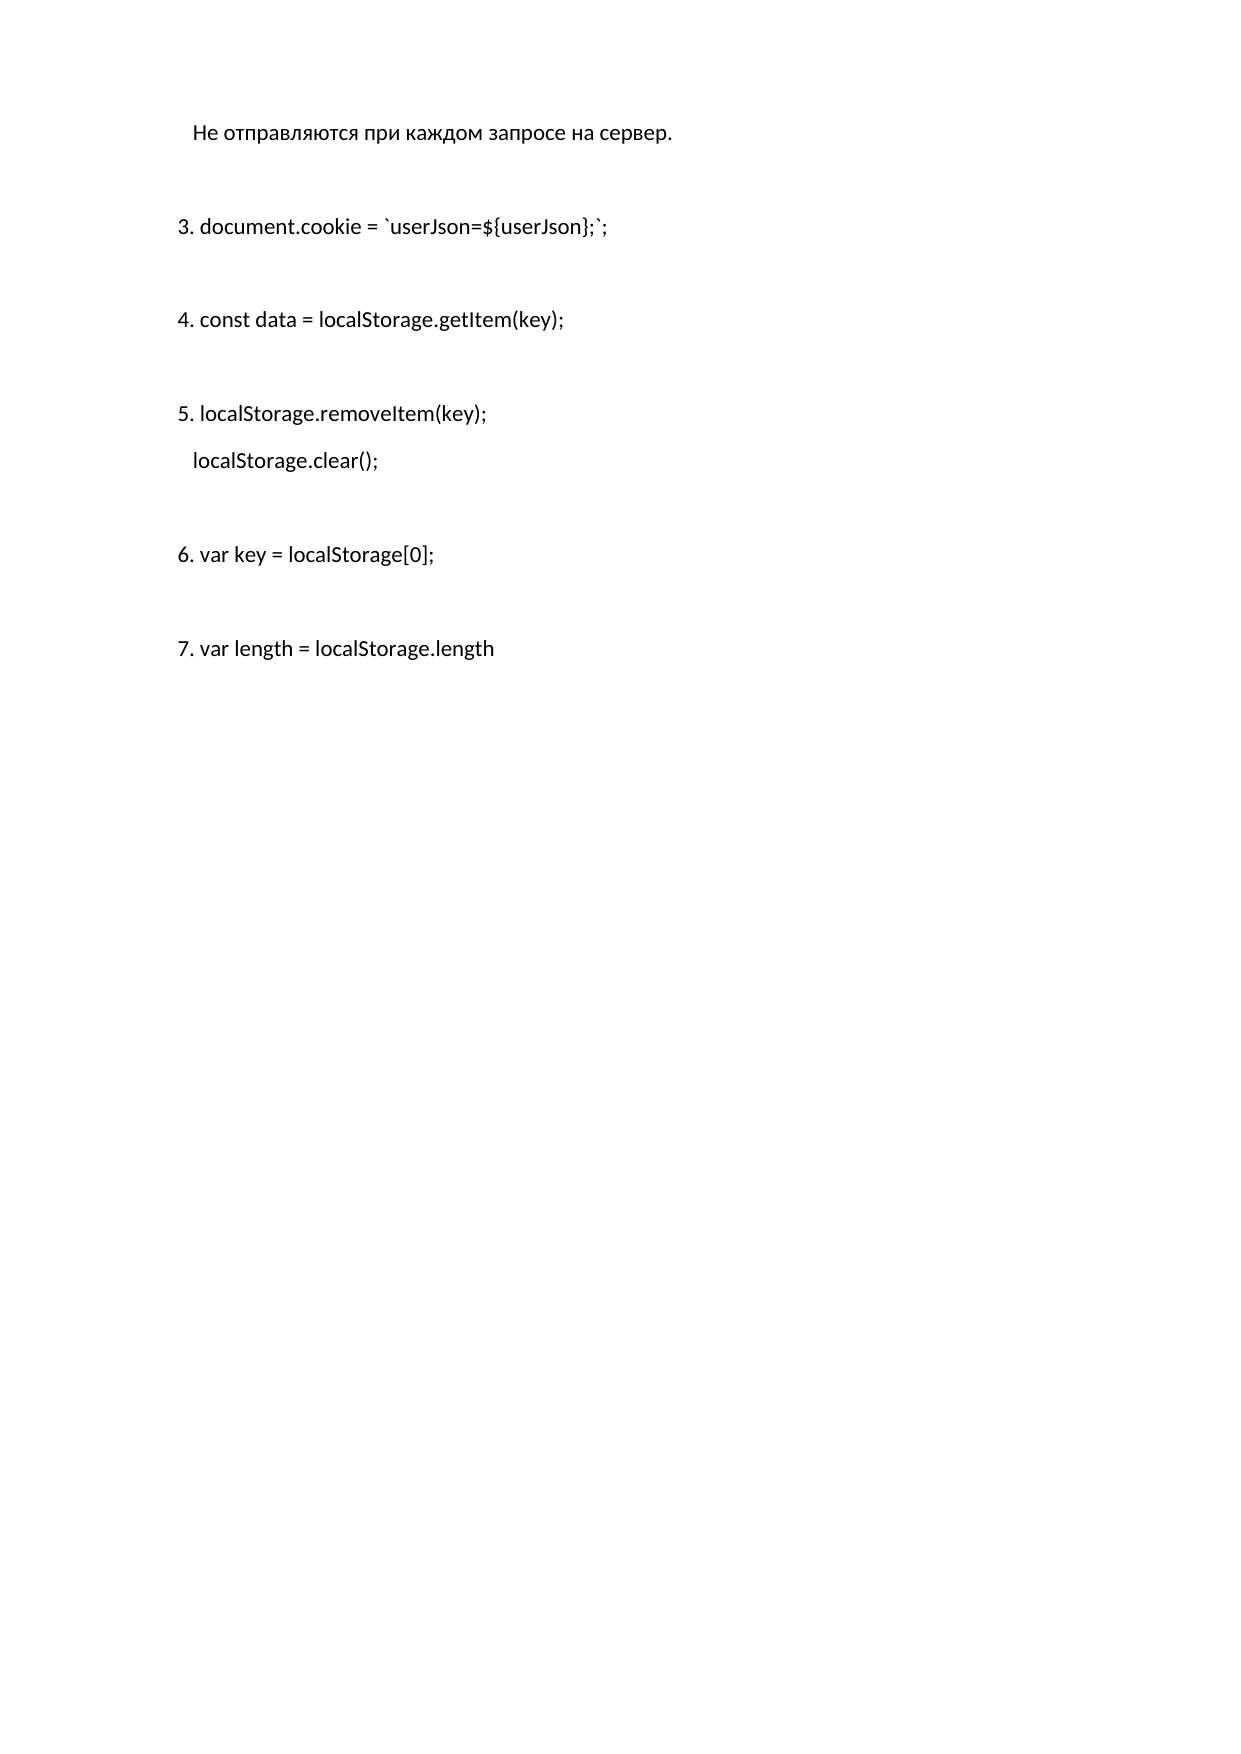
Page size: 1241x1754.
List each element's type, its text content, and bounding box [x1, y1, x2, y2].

text 3. document.cookie = `userJson=${userJson};`; [177, 212, 1152, 240]
text 5. localStorage.removeItem(key); [177, 399, 1152, 427]
text Не отправляются при каждом запросе на сервер. [177, 118, 1152, 146]
text 4. const data = localStorage.getItem(key); [177, 306, 1152, 334]
text localStorage.clear(); [177, 446, 1152, 474]
text 7. var length = localStorage.length [177, 634, 1152, 662]
text 6. var key = localStorage[0]; [177, 540, 1152, 568]
